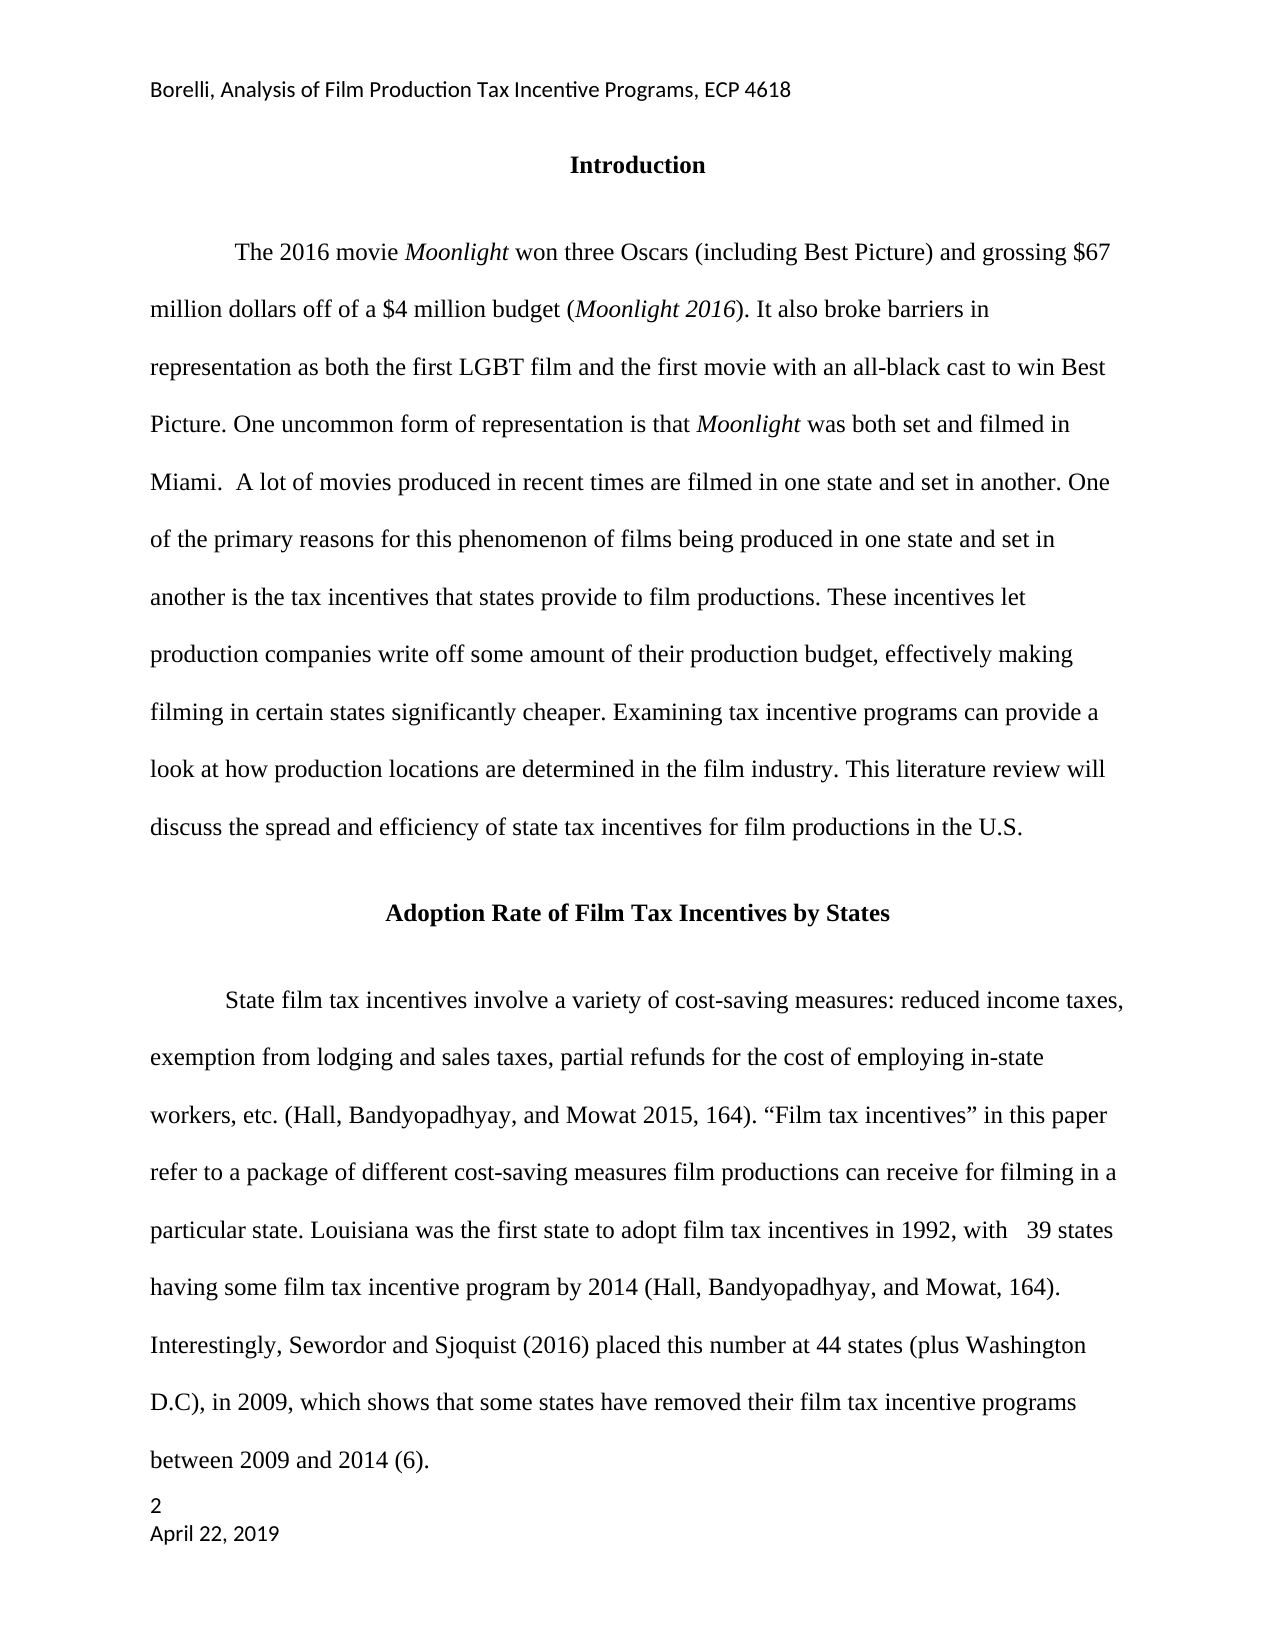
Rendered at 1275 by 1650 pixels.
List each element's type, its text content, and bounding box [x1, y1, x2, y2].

text Introduction [150, 150, 1125, 179]
text Adoption Rate of Film Tax Incentives by States [150, 898, 1125, 927]
text State film tax incentives involve a variety of cost-saving measures: reduced income taxes, exemption from lodging and sales taxes, partial refunds for the cost of employing in-state workers, etc. (Hall, Bandyopadhyay, and Mowat 2015, 164). “Film tax incentives” in this paper refer to a package of different cost-saving measures film productions can receive for filming in a particular state. Louisiana was the first state to adopt film tax incentives in 1992, with 39 states having some film tax incentive program by 2014 (Hall, Bandyopadhyay, and Mowat, 164). Interestingly, Sewordor and Sjoquist (2016) placed this number at 44 states (plus Washington D.C), in 2009, which shows that some states have removed their film tax incentive programs between 2009 and 2014 (6). [150, 985, 1125, 1474]
text The 2016 movie Moonlight won three Oscars (including Best Picture) and grossing $67 million dollars off of a $4 million budget (Moonlight 2016). It also broke barriers in representation as both the first LGBT film and the first movie with an all-black cast to win Best Picture. One uncommon form of representation is that Moonlight was both set and filmed in Miami. A lot of movies produced in recent times are filmed in one state and set in another. One of the primary reasons for this phenomenon of films being produced in one state and set in another is the tax incentives that states provide to film productions. These incentives let production companies write off some amount of their production budget, effectively making filming in certain states significantly cheaper. Examining tax incentive programs can provide a look at how production locations are determined in the film industry. This literature review will discuss the spread and efficiency of state tax incentives for film productions in the U.S. [150, 237, 1125, 840]
